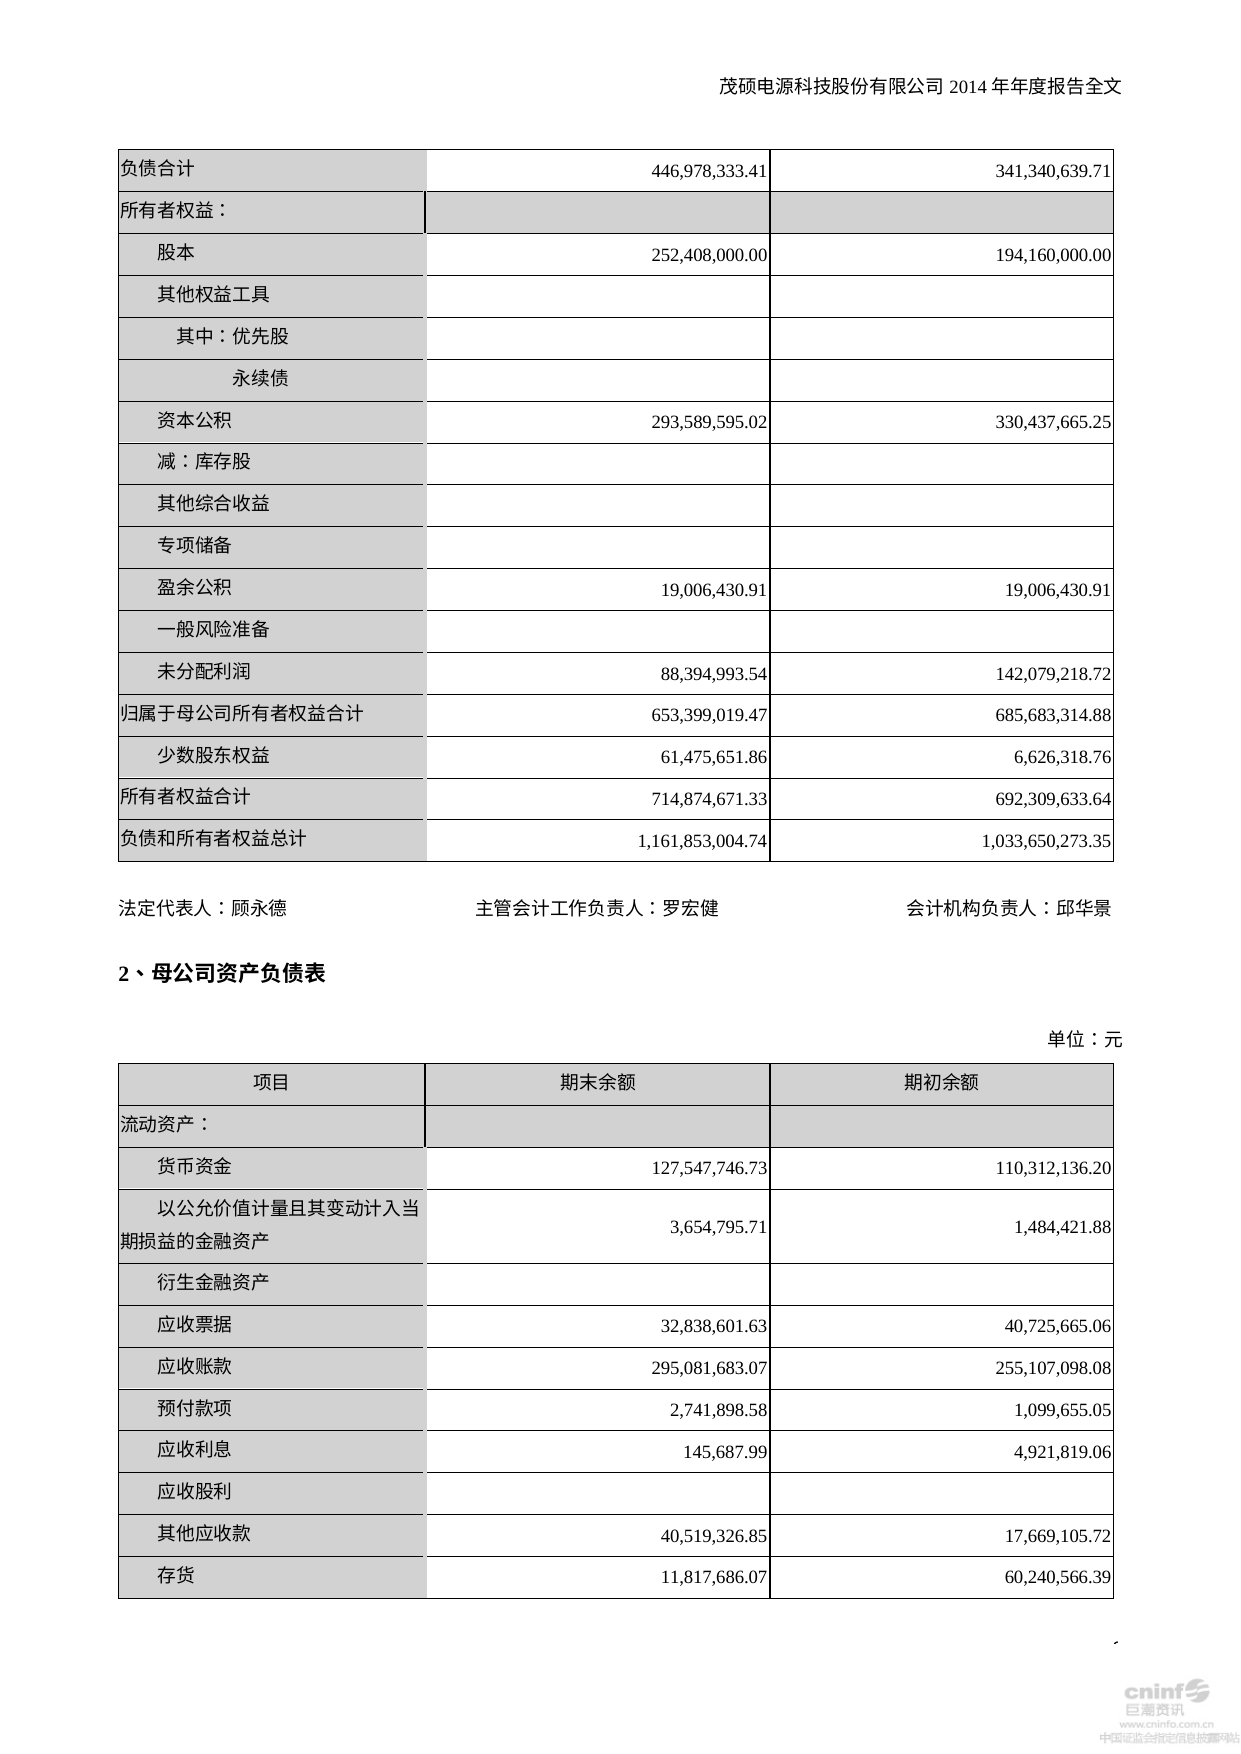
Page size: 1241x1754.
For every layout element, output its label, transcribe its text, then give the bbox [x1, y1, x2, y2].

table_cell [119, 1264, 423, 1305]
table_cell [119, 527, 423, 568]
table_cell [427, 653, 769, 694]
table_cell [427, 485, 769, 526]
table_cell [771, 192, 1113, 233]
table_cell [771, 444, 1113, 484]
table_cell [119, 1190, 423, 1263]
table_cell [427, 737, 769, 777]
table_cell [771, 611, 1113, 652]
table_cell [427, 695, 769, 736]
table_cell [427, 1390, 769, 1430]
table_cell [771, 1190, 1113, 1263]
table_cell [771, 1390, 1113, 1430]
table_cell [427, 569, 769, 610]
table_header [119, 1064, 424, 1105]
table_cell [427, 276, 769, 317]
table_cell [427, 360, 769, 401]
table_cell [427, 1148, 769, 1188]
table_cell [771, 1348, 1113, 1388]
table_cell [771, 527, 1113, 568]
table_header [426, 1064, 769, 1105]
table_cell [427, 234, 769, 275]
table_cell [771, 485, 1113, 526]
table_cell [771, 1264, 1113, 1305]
text 法定代表人：顾永德 主管会计工作负责人：罗宏健 会计机构负责人：邱华景 [102, 895, 1112, 920]
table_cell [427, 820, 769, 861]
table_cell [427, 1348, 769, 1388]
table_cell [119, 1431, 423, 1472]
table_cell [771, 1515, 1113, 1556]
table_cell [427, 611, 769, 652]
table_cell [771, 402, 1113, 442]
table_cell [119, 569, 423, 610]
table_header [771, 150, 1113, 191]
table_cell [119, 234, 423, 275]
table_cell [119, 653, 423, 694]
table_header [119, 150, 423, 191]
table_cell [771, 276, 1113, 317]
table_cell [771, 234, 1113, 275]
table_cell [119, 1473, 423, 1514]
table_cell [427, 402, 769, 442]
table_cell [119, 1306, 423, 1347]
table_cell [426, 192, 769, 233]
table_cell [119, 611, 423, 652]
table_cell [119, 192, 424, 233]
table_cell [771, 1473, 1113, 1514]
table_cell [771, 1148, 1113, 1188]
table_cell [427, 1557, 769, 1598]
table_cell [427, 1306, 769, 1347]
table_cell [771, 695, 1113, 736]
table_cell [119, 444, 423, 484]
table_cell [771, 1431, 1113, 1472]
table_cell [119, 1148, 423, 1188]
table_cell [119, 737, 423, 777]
subtitle 2、母公司资产负债表 [118, 958, 1240, 988]
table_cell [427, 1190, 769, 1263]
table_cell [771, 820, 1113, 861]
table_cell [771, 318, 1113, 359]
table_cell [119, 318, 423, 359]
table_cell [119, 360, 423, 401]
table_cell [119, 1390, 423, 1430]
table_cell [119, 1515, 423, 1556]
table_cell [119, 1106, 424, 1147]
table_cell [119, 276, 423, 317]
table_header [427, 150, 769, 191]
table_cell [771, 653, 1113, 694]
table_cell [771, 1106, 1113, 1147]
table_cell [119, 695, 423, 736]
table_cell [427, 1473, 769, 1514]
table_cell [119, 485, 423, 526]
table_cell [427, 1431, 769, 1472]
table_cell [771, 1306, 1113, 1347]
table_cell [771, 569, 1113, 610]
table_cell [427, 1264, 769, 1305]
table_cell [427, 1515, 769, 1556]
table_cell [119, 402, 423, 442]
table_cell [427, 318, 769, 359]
text 单位：元 [102, 1026, 1122, 1051]
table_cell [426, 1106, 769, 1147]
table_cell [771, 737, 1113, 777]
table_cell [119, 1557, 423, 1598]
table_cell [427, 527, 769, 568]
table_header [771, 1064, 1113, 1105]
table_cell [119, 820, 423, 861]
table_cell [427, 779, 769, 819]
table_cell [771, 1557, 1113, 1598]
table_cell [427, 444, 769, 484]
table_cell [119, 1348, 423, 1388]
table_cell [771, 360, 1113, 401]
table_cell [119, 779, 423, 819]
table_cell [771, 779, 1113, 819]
picture [1099, 1673, 1241, 1754]
